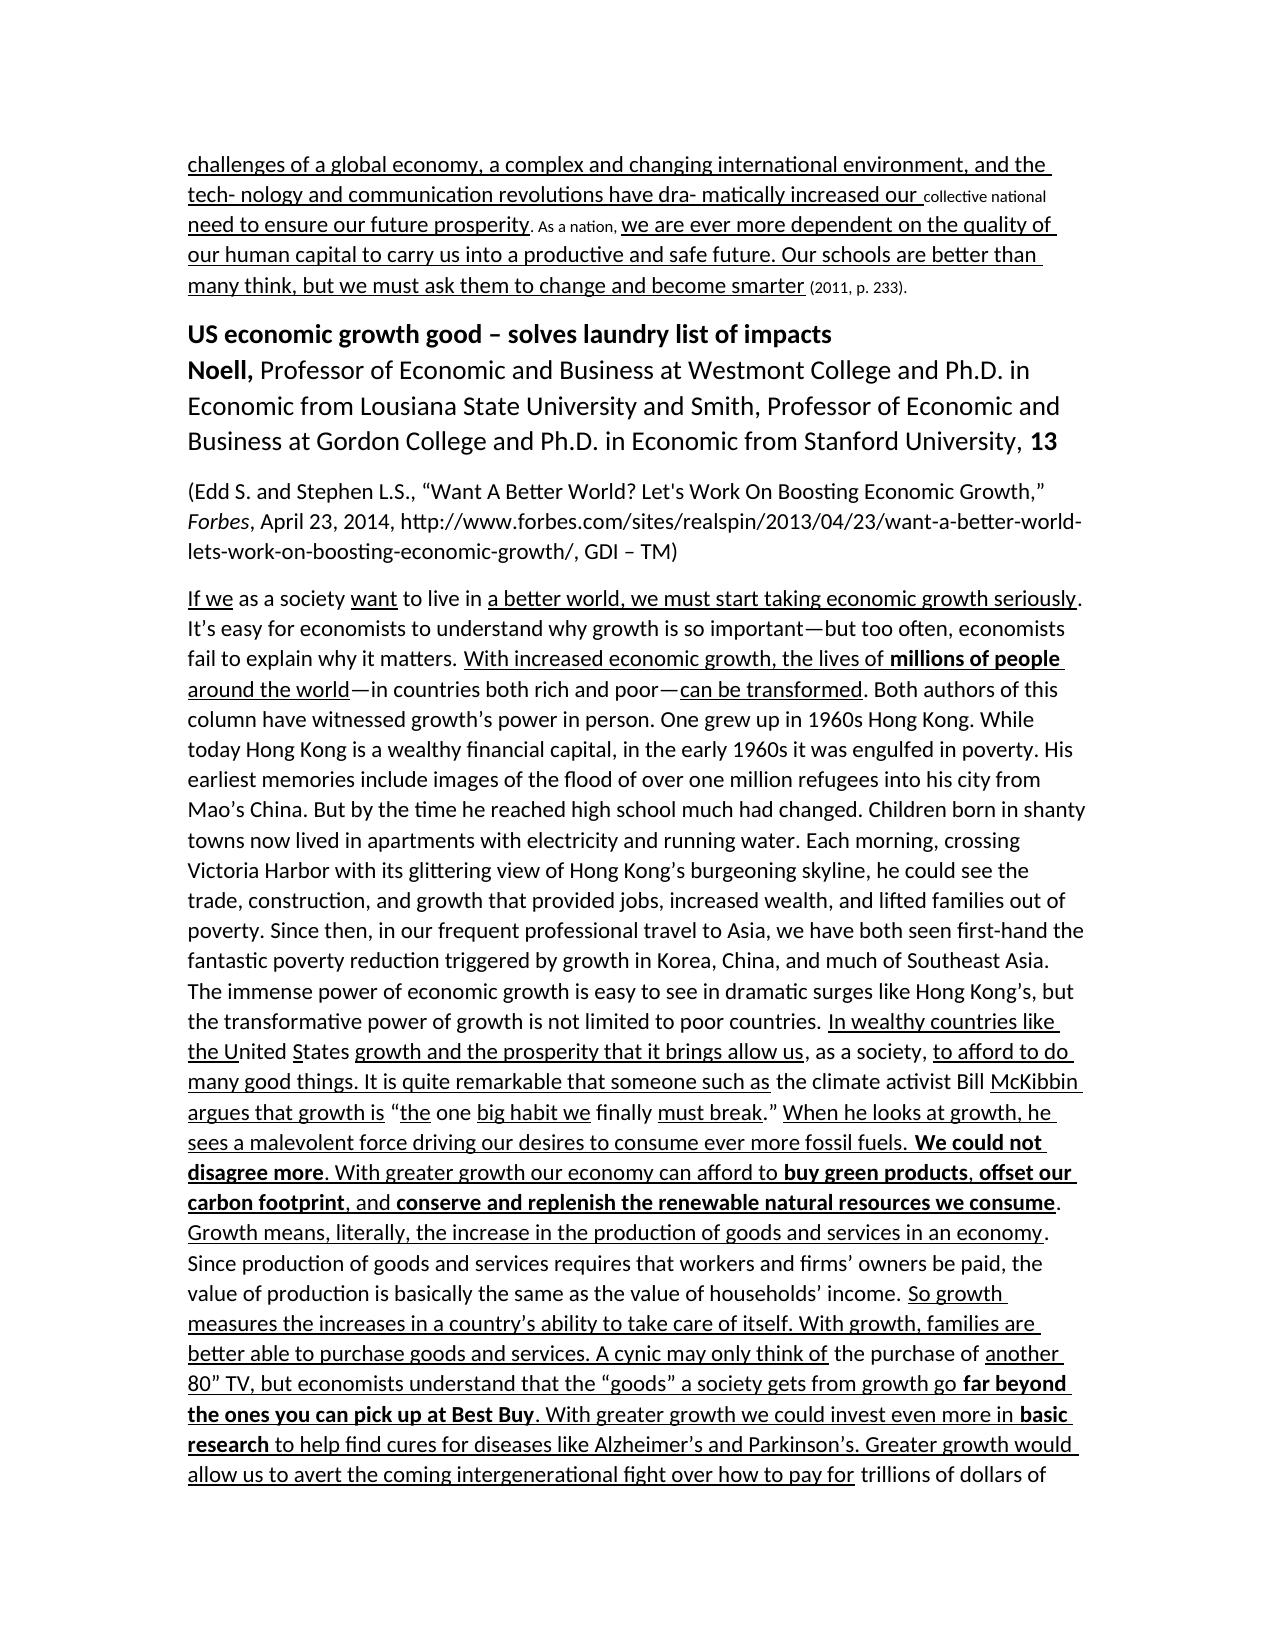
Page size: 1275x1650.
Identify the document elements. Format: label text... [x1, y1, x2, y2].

text (Edd S. and Stephen L.S., “Want A Better World? Let's Work On Boosting Economic Growth,” Forbes, April 23, 2014, http://www.forbes.com/sites/realspin/2013/04/23/want-a-better-world-lets-work-on-boosting-economic-growth/, GDI – TM) [187, 477, 1087, 565]
subtitle US economic growth good – solves laundry list of impacts [187, 318, 1087, 351]
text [187, 150, 1087, 299]
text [187, 584, 1087, 1488]
text Noell, Professor of Economic and Business at Westmont College and Ph.D. in Economic from Lousiana State University and Smith, Professor of Economic and Business at Gordon College and Ph.D. in Economic from Stanford University, 13 [187, 353, 1087, 458]
